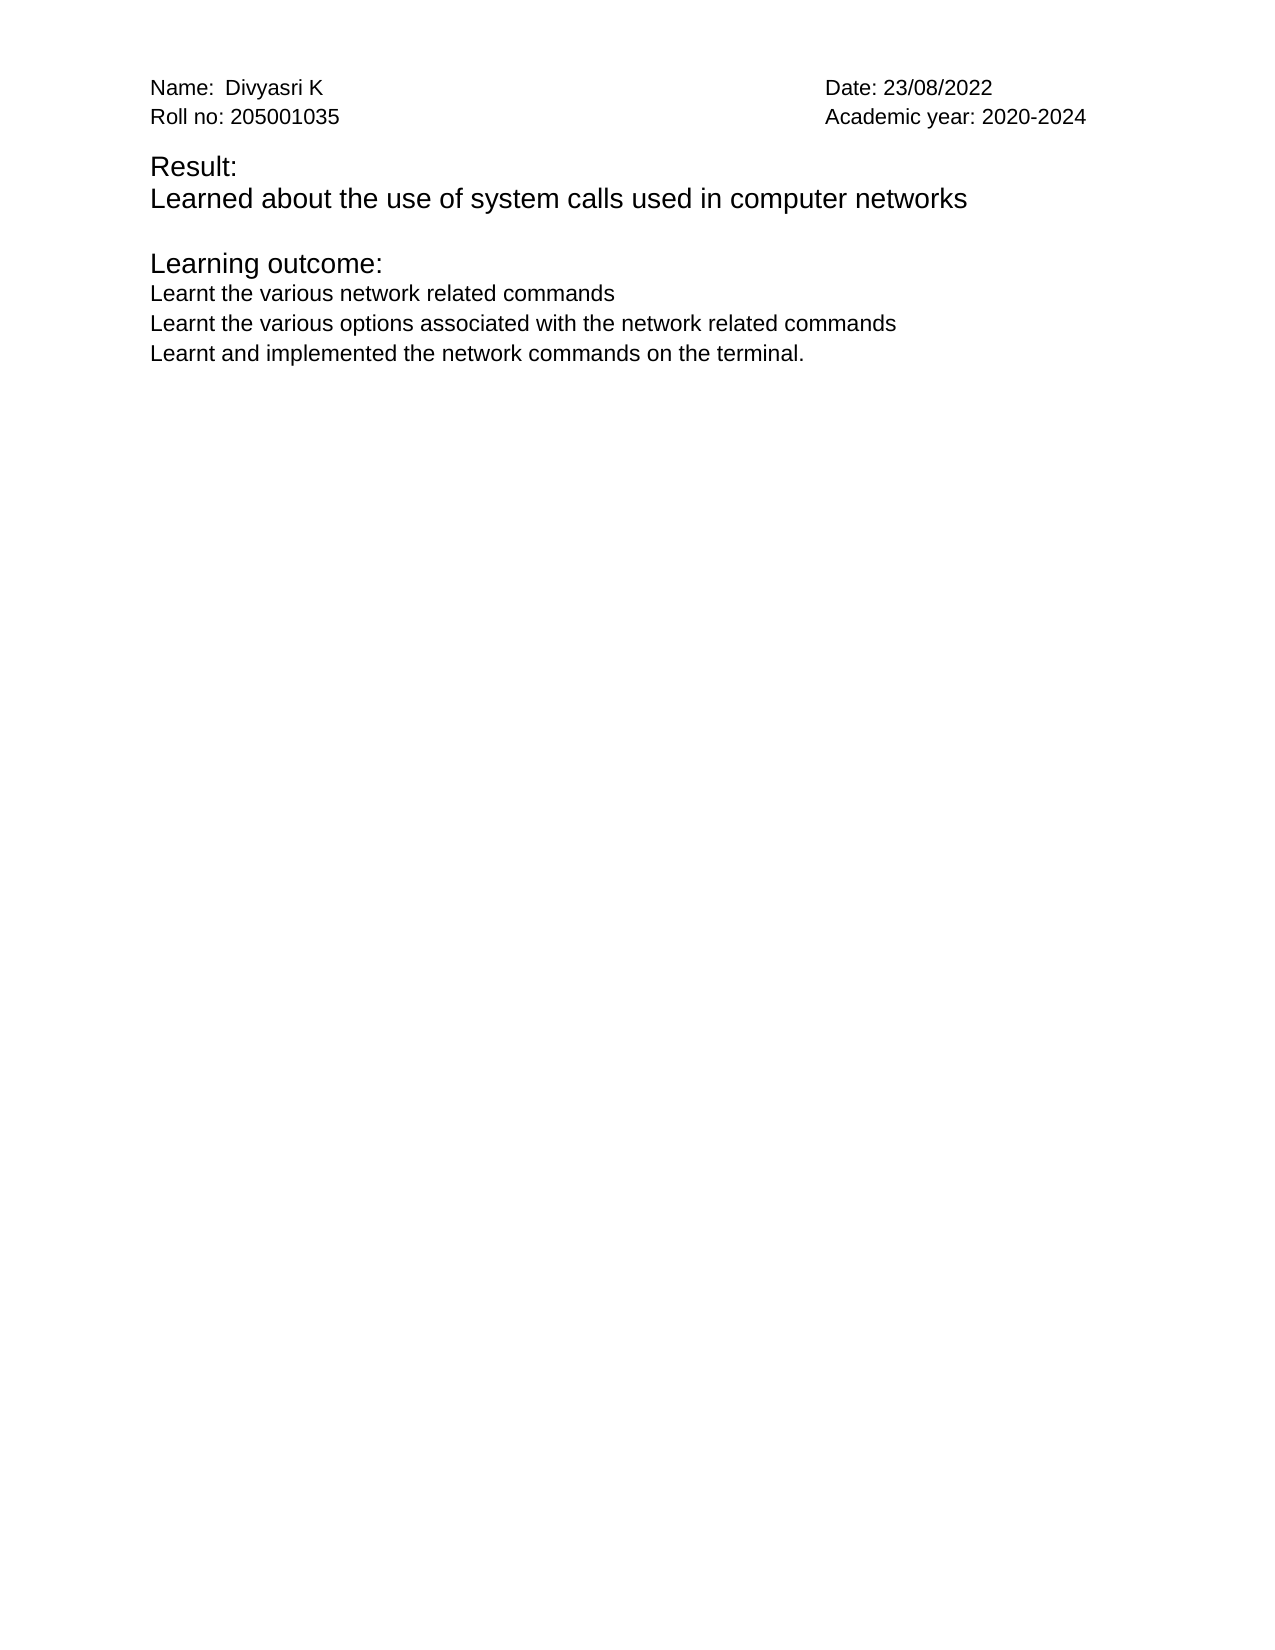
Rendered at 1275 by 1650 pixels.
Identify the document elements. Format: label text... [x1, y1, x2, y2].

text Learnt the various network related commands [150, 279, 1125, 306]
text Learnt the various options associated with the network related commands [150, 310, 1125, 336]
text Result: [150, 150, 1125, 182]
text Learned about the use of system calls used in computer networks [150, 182, 1125, 215]
text Learning outcome: [150, 247, 1125, 279]
text Learnt and implemented the network commands on the terminal. [150, 340, 1125, 366]
